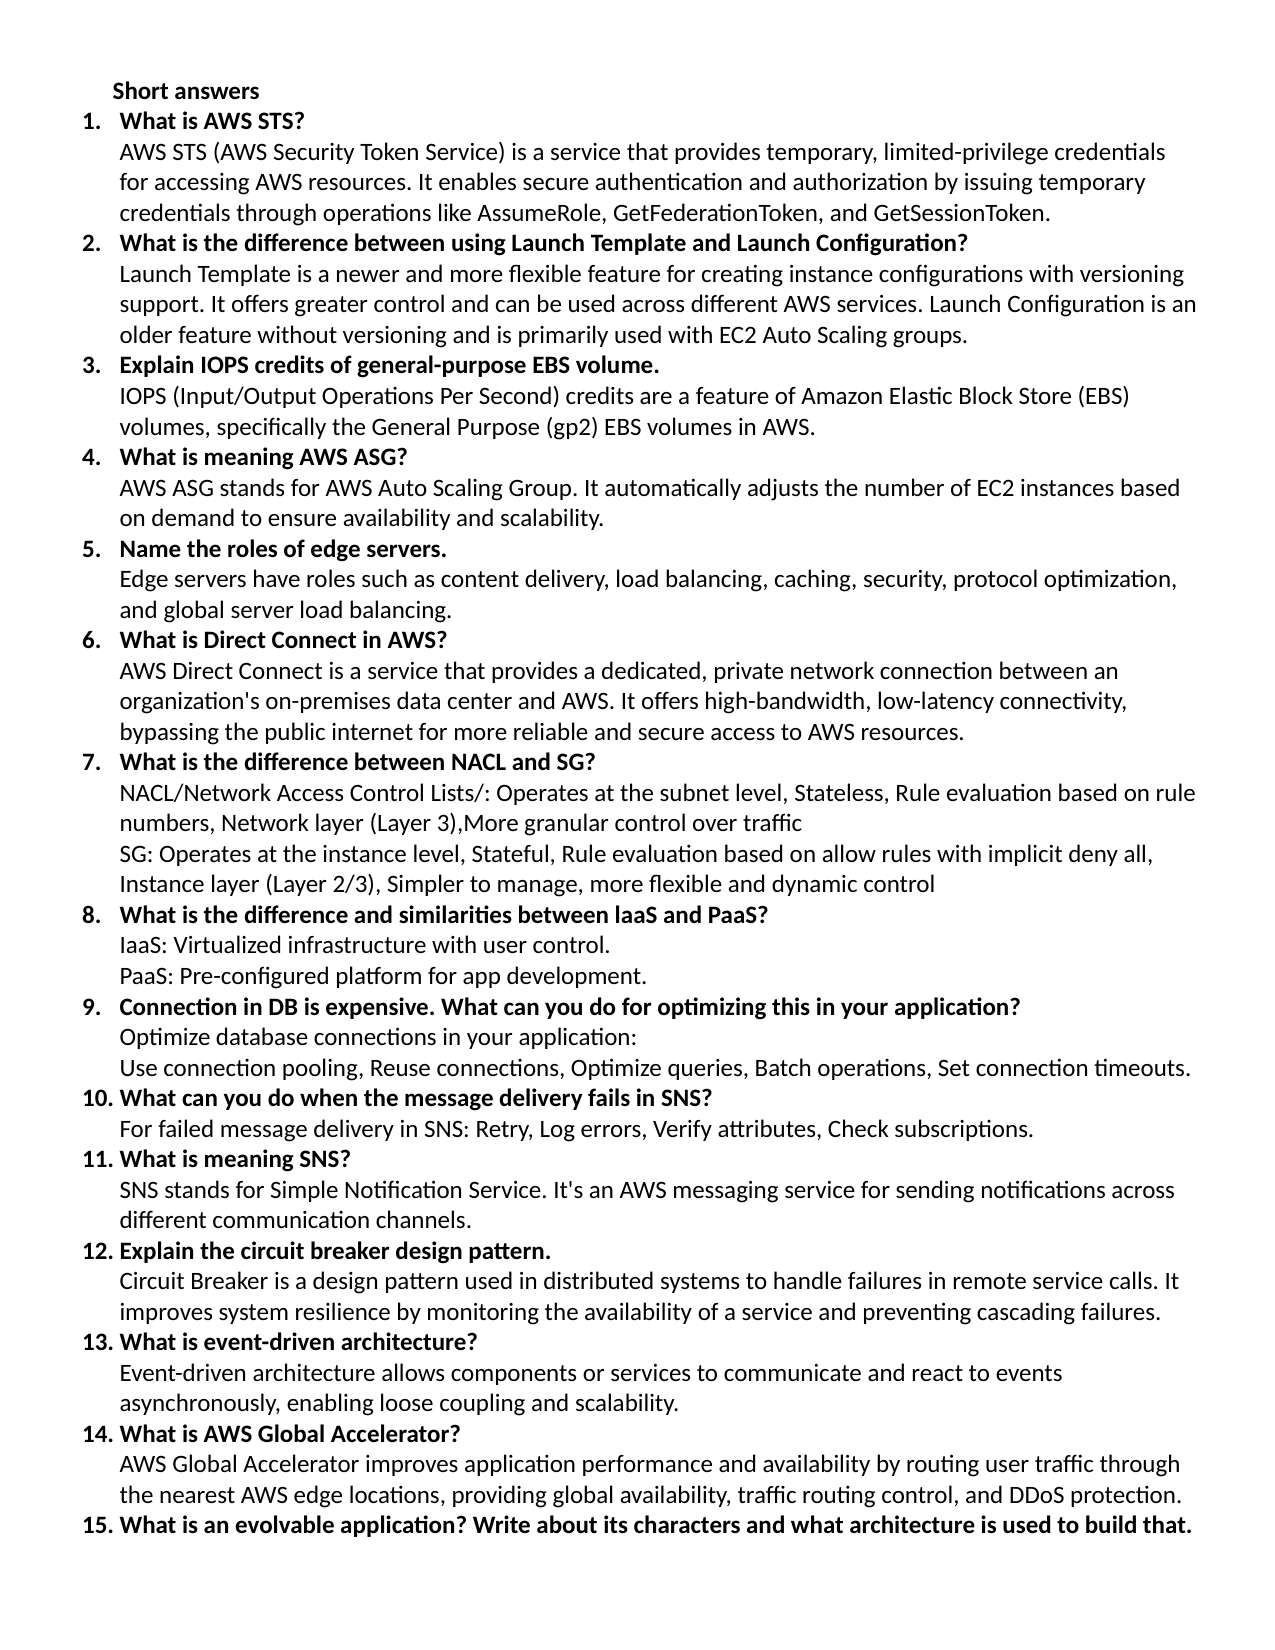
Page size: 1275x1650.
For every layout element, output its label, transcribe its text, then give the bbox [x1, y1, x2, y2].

text Use connection pooling, Reuse connections, Optimize queries, Batch operations, Set connection timeouts. [119, 1052, 1200, 1082]
list What is the difference between using Launch Template and Launch Configuration? [82, 228, 1200, 258]
list What is Direct Connect in AWS? [82, 624, 1200, 655]
list What can you do when the message delivery fails in SNS? [82, 1082, 1200, 1113]
text Launch Template is a newer and more flexible feature for creating instance configurations with versioning support. It offers greater control and can be used across different AWS services. Launch Configuration is an older feature without versioning and is primarily used with EC2 Auto Scaling groups. [119, 258, 1200, 350]
text AWS ASG stands for AWS Auto Scaling Group. It automatically adjusts the number of EC2 instances based on demand to ensure availability and scalability. [119, 472, 1200, 533]
list NACL/Network Access Control Lists/: Operates at the subnet level, Stateless, Rule evaluation based on rule numbers, Network layer (Layer 3),More granular control over traffic [119, 777, 1200, 838]
list Event-driven architecture allows components or services to communicate and react to events asynchronously, enabling loose coupling and scalability. [119, 1357, 1200, 1418]
list AWS Direct Connect is a service that provides a dedicated, private network connection between an organization's on-premises data center and AWS. It offers high-bandwidth, low-latency connectivity, bypassing the public internet for more reliable and secure access to AWS resources. [119, 655, 1200, 746]
list What is the difference and similarities between laaS and PaaS? [82, 899, 1200, 929]
list SNS stands for Simple Notification Service. It's an AWS messaging service for sending notifications across different communication channels. [119, 1174, 1200, 1235]
list Explain IOPS credits of general-purpose EBS volume. [82, 350, 1200, 380]
list What is AWS STS? [82, 106, 1200, 136]
list Connection in DB is expensive. What can you do for optimizing this in your application? [82, 991, 1200, 1021]
list SG: Operates at the instance level, Stateful, Rule evaluation based on allow rules with implicit deny all, Instance layer (Layer 2/3), Simpler to manage, more flexible and dynamic control [119, 838, 1200, 899]
text IaaS: Virtualized infrastructure with user control. [119, 929, 1200, 960]
list What is AWS Global Accelerator? [82, 1418, 1200, 1448]
text AWS STS (AWS Security Token Service) is a service that provides temporary, limited-privilege credentials for accessing AWS resources. It enables secure authentication and authorization by issuing temporary credentials through operations like AssumeRole, GetFederationToken, and GetSessionToken. [119, 136, 1200, 228]
list Explain the circuit breaker design pattern. [82, 1235, 1200, 1265]
list AWS Global Accelerator improves application performance and availability by routing user traffic through the nearest AWS edge locations, providing global availability, traffic routing control, and DDoS protection. [119, 1448, 1200, 1509]
list What is event-driven architecture? [82, 1326, 1200, 1357]
text Optimize database connections in your application: [119, 1021, 1200, 1052]
list What is an evolvable application? Write about its characters and what architecture is used to build that. [82, 1509, 1200, 1540]
list What is meaning AWS ASG? [82, 441, 1200, 472]
list Name the roles of edge servers. [82, 533, 1200, 563]
text PaaS: Pre-configured platform for app development. [119, 960, 1200, 991]
list IOPS (Input/Output Operations Per Second) credits are a feature of Amazon Elastic Block Store (EBS) volumes, specifically the General Purpose (gp2) EBS volumes in AWS. [119, 380, 1200, 441]
text Short answers [112, 75, 1200, 106]
list Circuit Breaker is a design pattern used in distributed systems to handle failures in remote service calls. It improves system resilience by monitoring the availability of a service and preventing cascading failures. [119, 1265, 1200, 1326]
list What is the difference between NACL and SG? [82, 746, 1200, 777]
list Edge servers have roles such as content delivery, load balancing, caching, security, protocol optimization, and global server load balancing. [119, 563, 1200, 624]
list What is meaning SNS? [82, 1143, 1200, 1174]
list For failed message delivery in SNS: Retry, Log errors, Verify attributes, Check subscriptions. [119, 1113, 1200, 1143]
